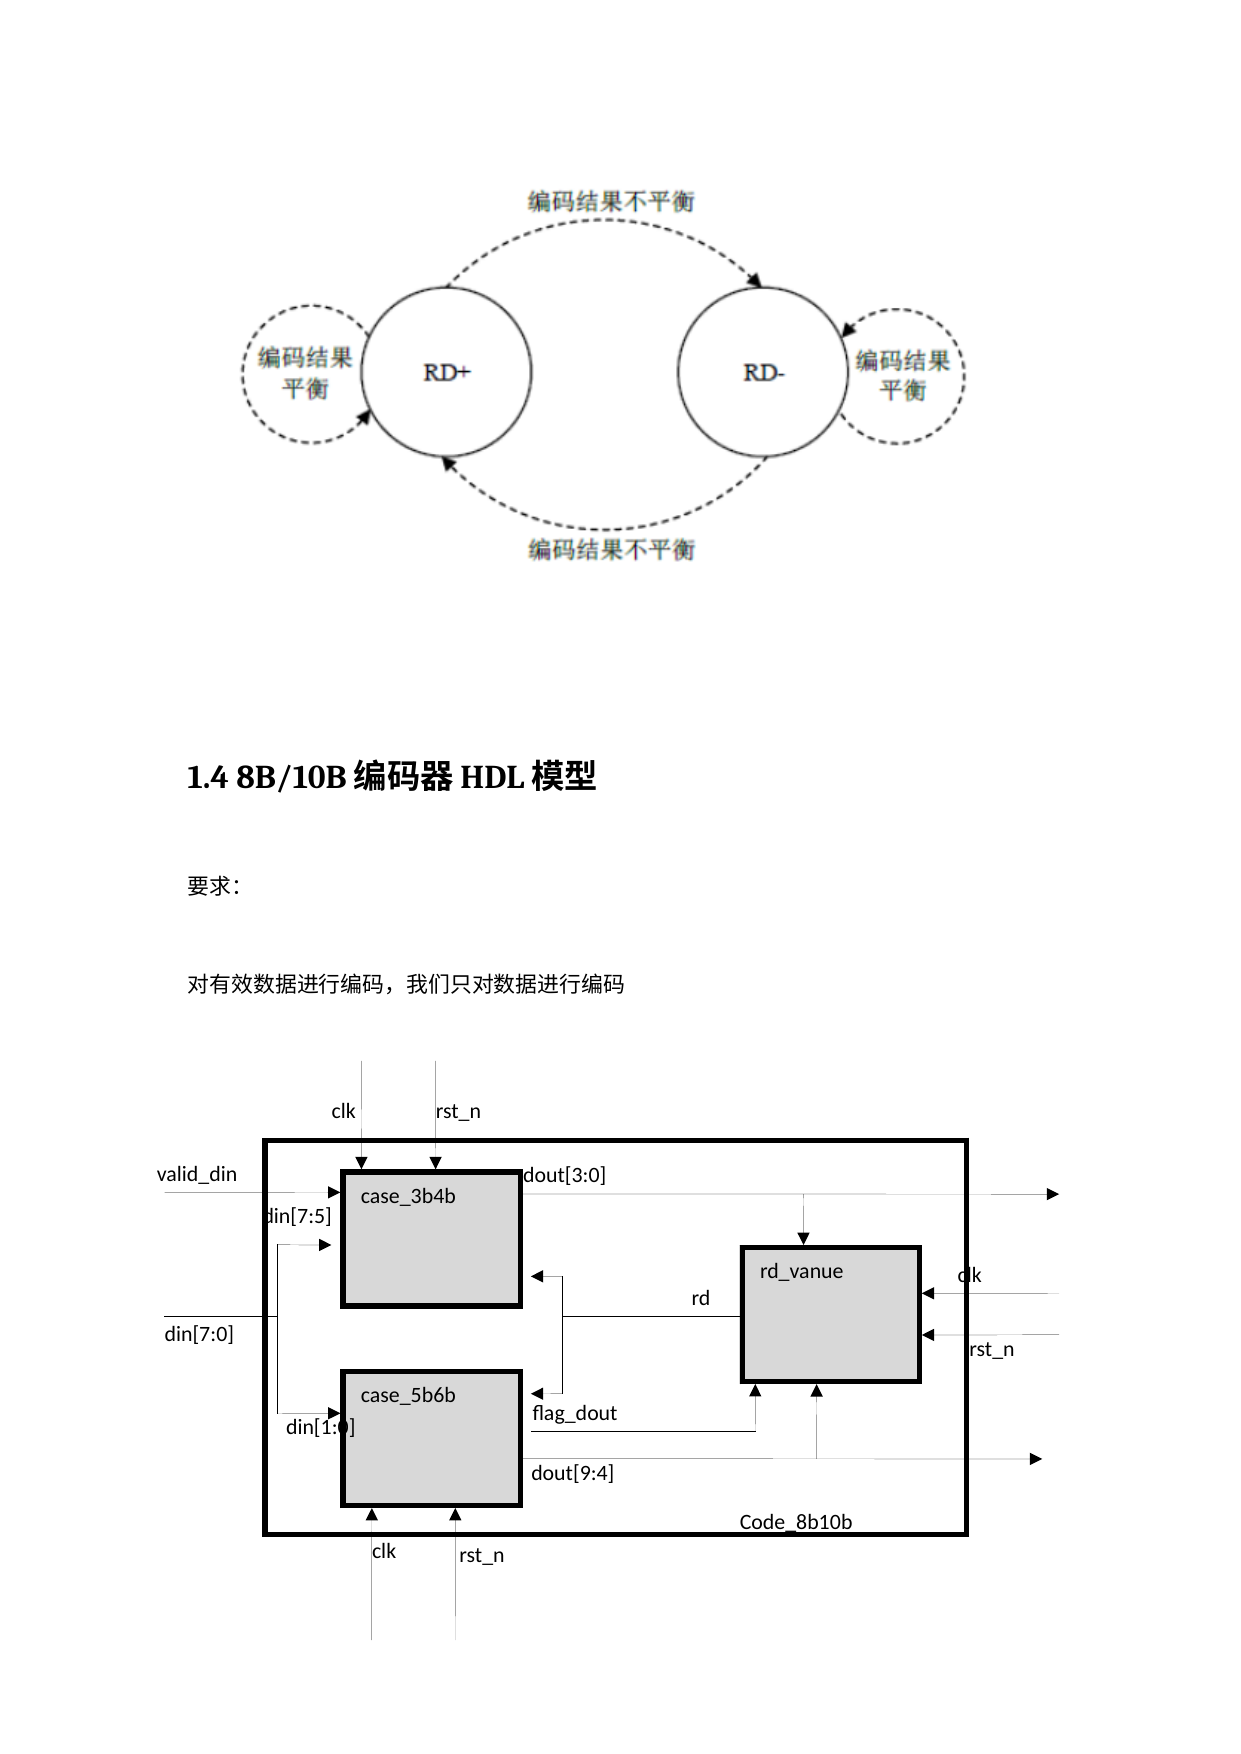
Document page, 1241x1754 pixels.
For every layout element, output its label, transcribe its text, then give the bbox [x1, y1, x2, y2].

picture [231, 162, 1097, 590]
text 对有效数据进行编码，我们只对数据进行编码 [187, 966, 1053, 999]
subtitle 1.4 8B/10B编码器HDL模型 [187, 742, 1053, 807]
text 要求： [187, 869, 1053, 901]
